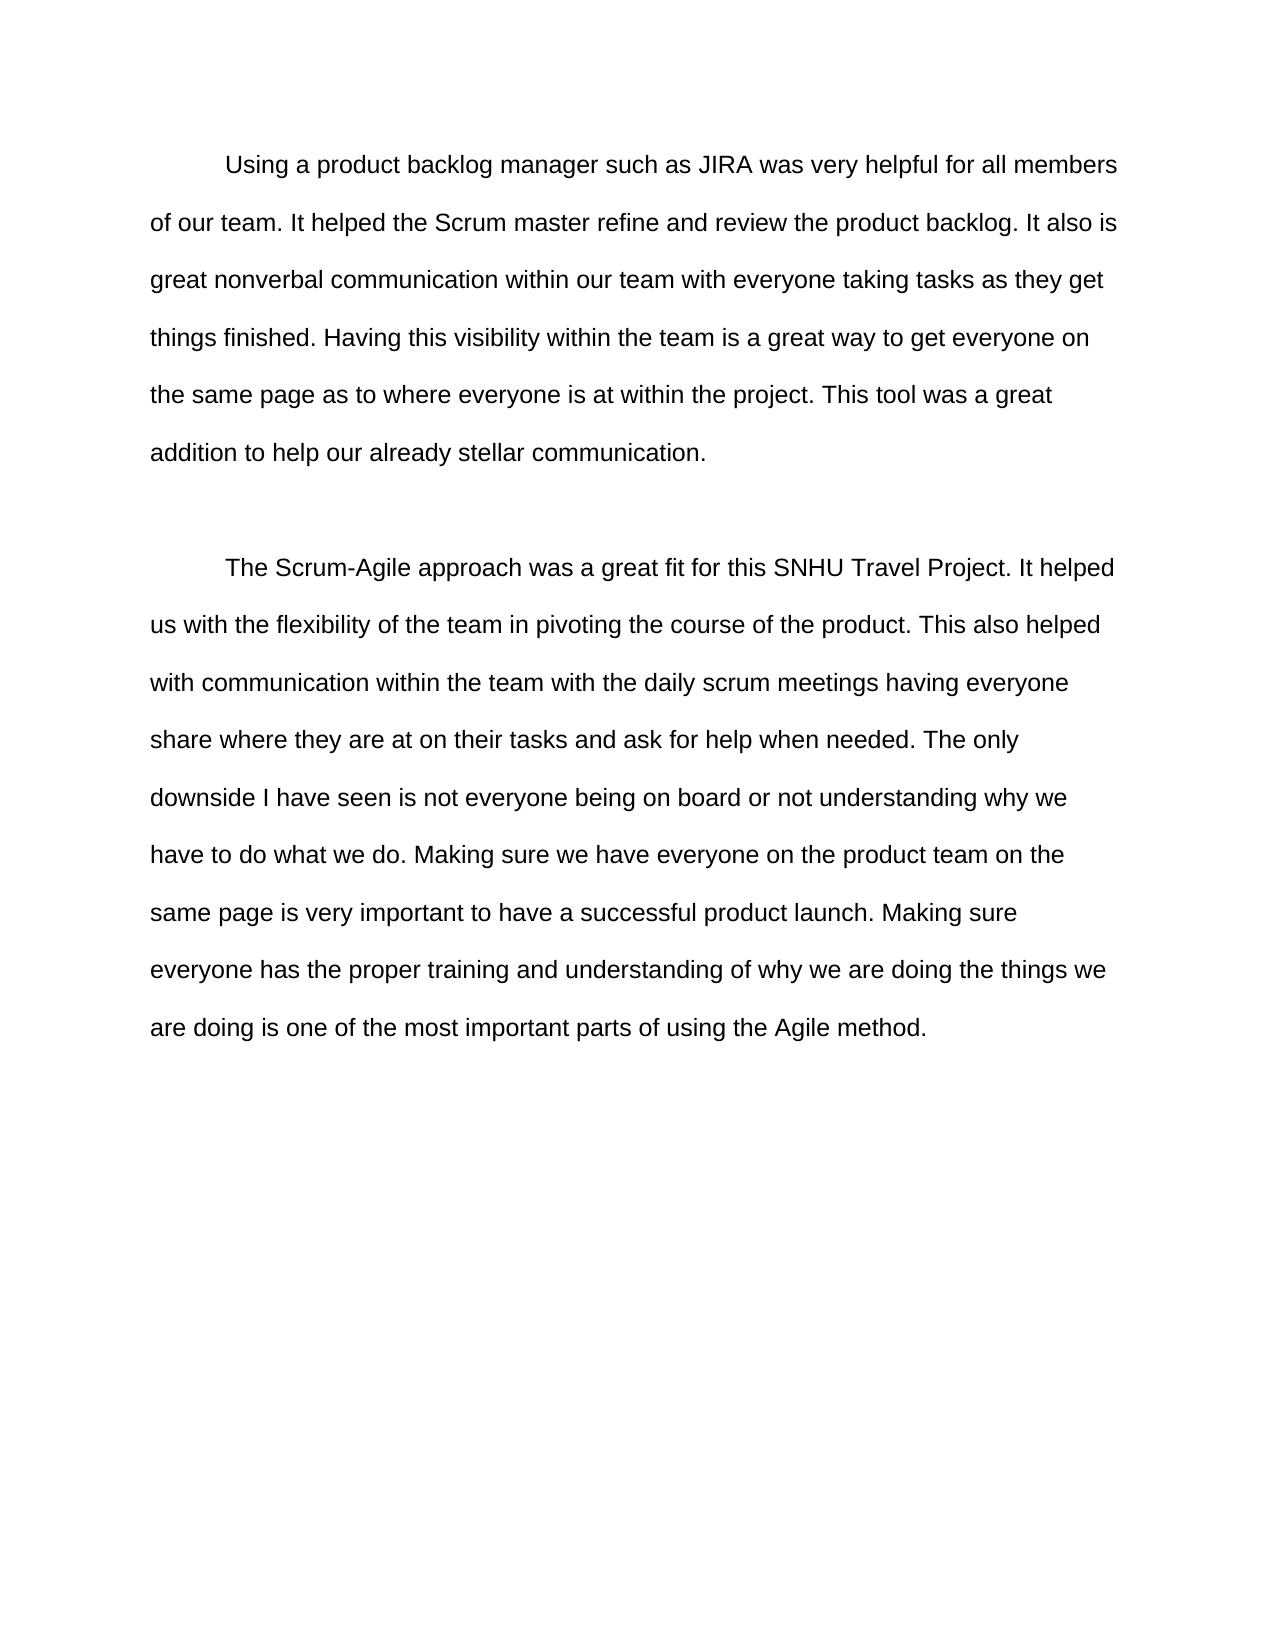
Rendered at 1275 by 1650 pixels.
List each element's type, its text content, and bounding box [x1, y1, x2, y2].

text The Scrum-Agile approach was a great fit for this SNHU Travel Project. It helped us with the flexibility of the team in pivoting the course of the product. This also helped with communication within the team with the daily scrum meetings having everyone share where they are at on their tasks and ask for help when needed. The only downside I have seen is not everyone being on board or not understanding why we have to do what we do. Making sure we have everyone on the product team on the same page is very important to have a successful product launch. Making sure everyone has the proper training and understanding of why we are doing the things we are doing is one of the most important parts of using the Agile method. [150, 552, 1125, 1041]
text Using a product backlog manager such as JIRA was very helpful for all members of our team. It helped the Scrum master refine and review the product backlog. It also is great nonverbal communication within our team with everyone taking tasks as they get things finished. Having this visibility within the team is a great way to get everyone on the same page as to where everyone is at within the project. This tool was a great addition to help our already stellar communication. [150, 150, 1125, 466]
